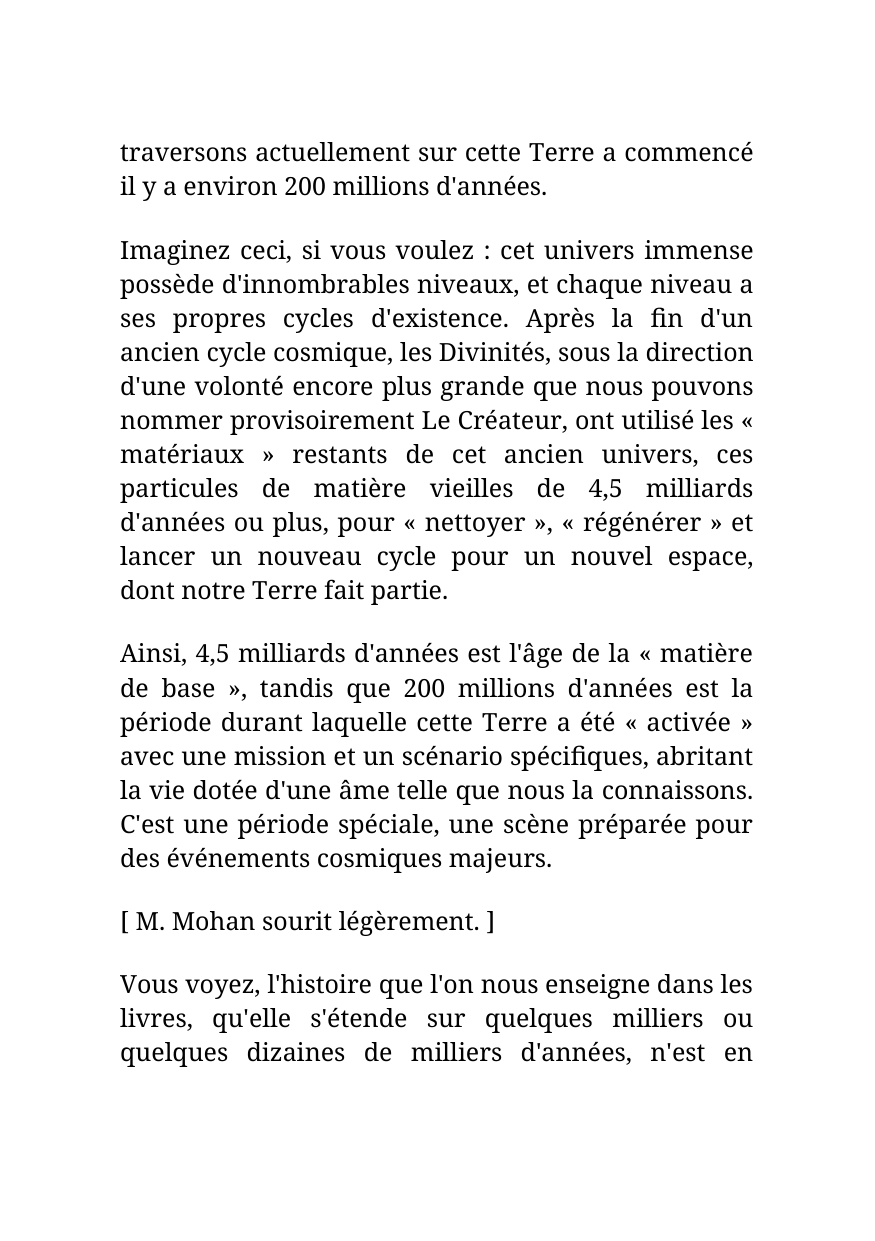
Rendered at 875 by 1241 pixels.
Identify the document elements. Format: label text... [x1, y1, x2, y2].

text [ M. Mohan sourit légèrement. ] [120, 904, 754, 938]
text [120, 967, 754, 1069]
text Imaginez ceci, si vous voulez : cet univers immense possède d'innombrables niveaux, et chaque niveau a ses propres cycles d'existence. Après la fin d'un ancien cycle cosmique, les Divinités, sous la direction d'une volonté encore plus grande que nous pouvons nommer provisoirement Le Créateur, ont utilisé les « matériaux » restants de cet ancien univers, ces particules de matière vieilles de 4,5 milliards d'années ou plus, pour « nettoyer », « régénérer » et lancer un nouveau cycle pour un nouvel espace, dont notre Terre fait partie. [120, 232, 754, 607]
text Ainsi, 4,5 milliards d'années est l'âge de la « matière de base », tandis que 200 millions d'années est la période durant laquelle cette Terre a été « activée » avec une mission et un scénario spécifiques, abritant la vie dotée d'une âme telle que nous la connaissons. C'est une période spéciale, une scène préparée pour des événements cosmiques majeurs. [120, 636, 754, 874]
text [120, 135, 754, 203]
